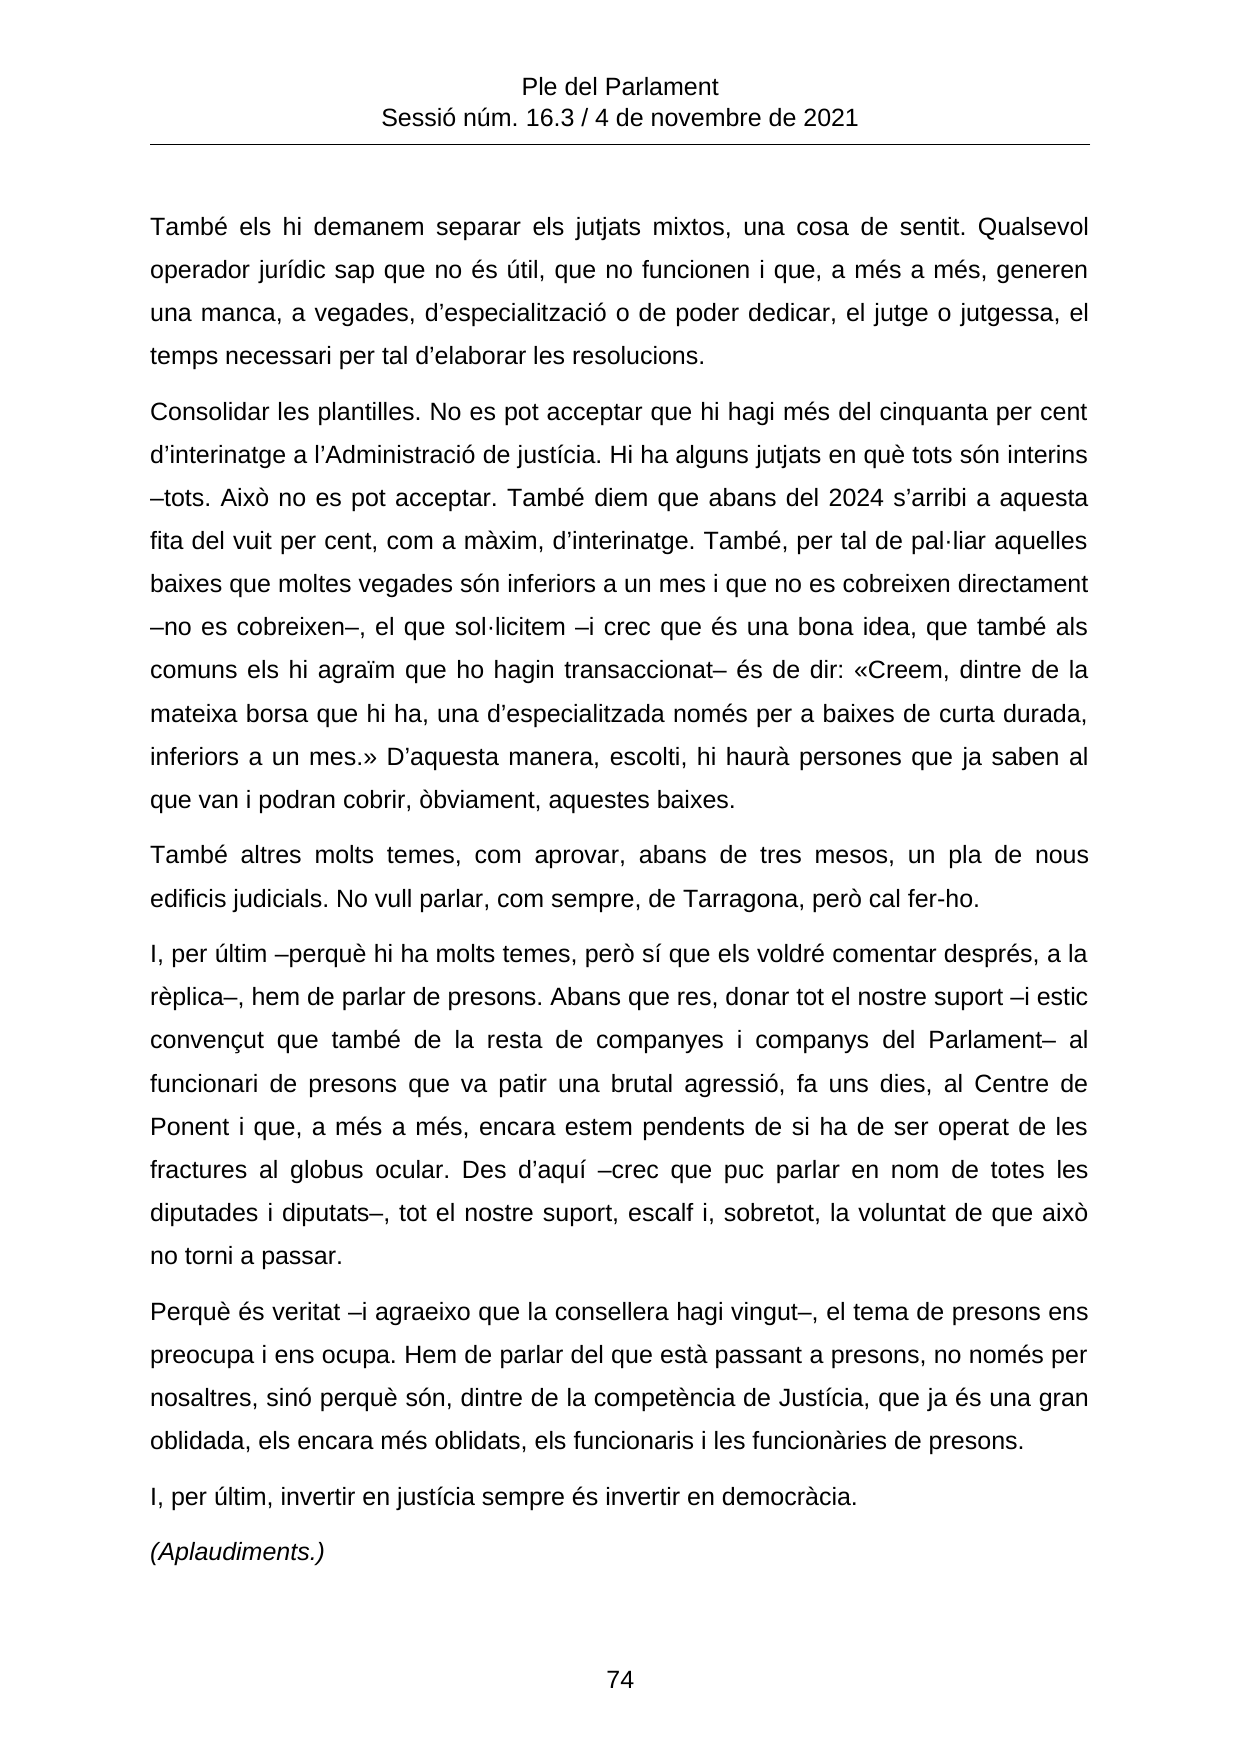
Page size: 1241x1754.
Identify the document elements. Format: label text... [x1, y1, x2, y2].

text Perquè és veritat –i agraeixo que la consellera hagi vingut–, el tema de presons ens preocupa i ens ocupa. Hem de parlar del que està passant a presons, no només per nosaltres, sinó perquè són, dintre de la competència de Justícia, que ja és una gran oblidada, els encara més oblidats, els funcionaris i les funcionàries de presons. [150, 1297, 1090, 1455]
text També els hi demanem separar els jutjats mixtos, una cosa de sentit. Qualsevol operador jurídic sap que no és útil, que no funcionen i que, a més a més, generen una manca, a vegades, d’especialització o de poder dedicar, el jutge o jutgessa, el temps necessari per tal d’elaborar les resolucions. [150, 212, 1090, 370]
text Consolidar les plantilles. No es pot acceptar que hi hagi més del cinquanta per cent d’interinatge a l’Administració de justícia. Hi ha alguns jutjats en què tots són interins –tots. Això no es pot acceptar. També diem que abans del 2024 s’arribi a aquesta fita del vuit per cent, com a màxim, d’interinatge. També, per tal de pal·liar aquelles baixes que moltes vegades són inferiors a un mes i que no es cobreixen directament –no es cobreixen–, el que sol·licitem –i crec que és una bona idea, que també als comuns els hi agraïm que ho hagin transaccionat– és de dir: «Creem, dintre de la mateixa borsa que hi ha, una d’especialitzada només per a baixes de curta durada, inferiors a un mes.» D’aquesta manera, escolti, hi haurà persones que ja saben al que van i podran cobrir, òbviament, aquestes baixes. [150, 397, 1090, 814]
text També altres molts temes, com aprovar, abans de tres mesos, un pla de nous edificis judicials. No vull parlar, com sempre, de Tarragona, però cal fer-ho. [150, 841, 1090, 912]
text I, per últim, invertir en justícia sempre és invertir en democràcia. [150, 1482, 1090, 1511]
text I, per últim –perquè hi ha molts temes, però sí que els voldré comentar després, a la rèplica–, hem de parlar de presons. Abans que res, donar tot el nostre suport –i estic convençut que també de la resta de companyes i companys del Parlament– al funcionari de presons que va patir una brutal agressió, fa uns dies, al Centre de Ponent i que, a més a més, encara estem pendents de si ha de ser operat de les fractures al globus ocular. Des d’aquí –crec que puc parlar en nom de totes les diputades i diputats–, tot el nostre suport, escalf i, sobretot, la voluntat de que això no torni a passar. [150, 939, 1090, 1270]
text (Aplaudiments.) [150, 1537, 1090, 1566]
